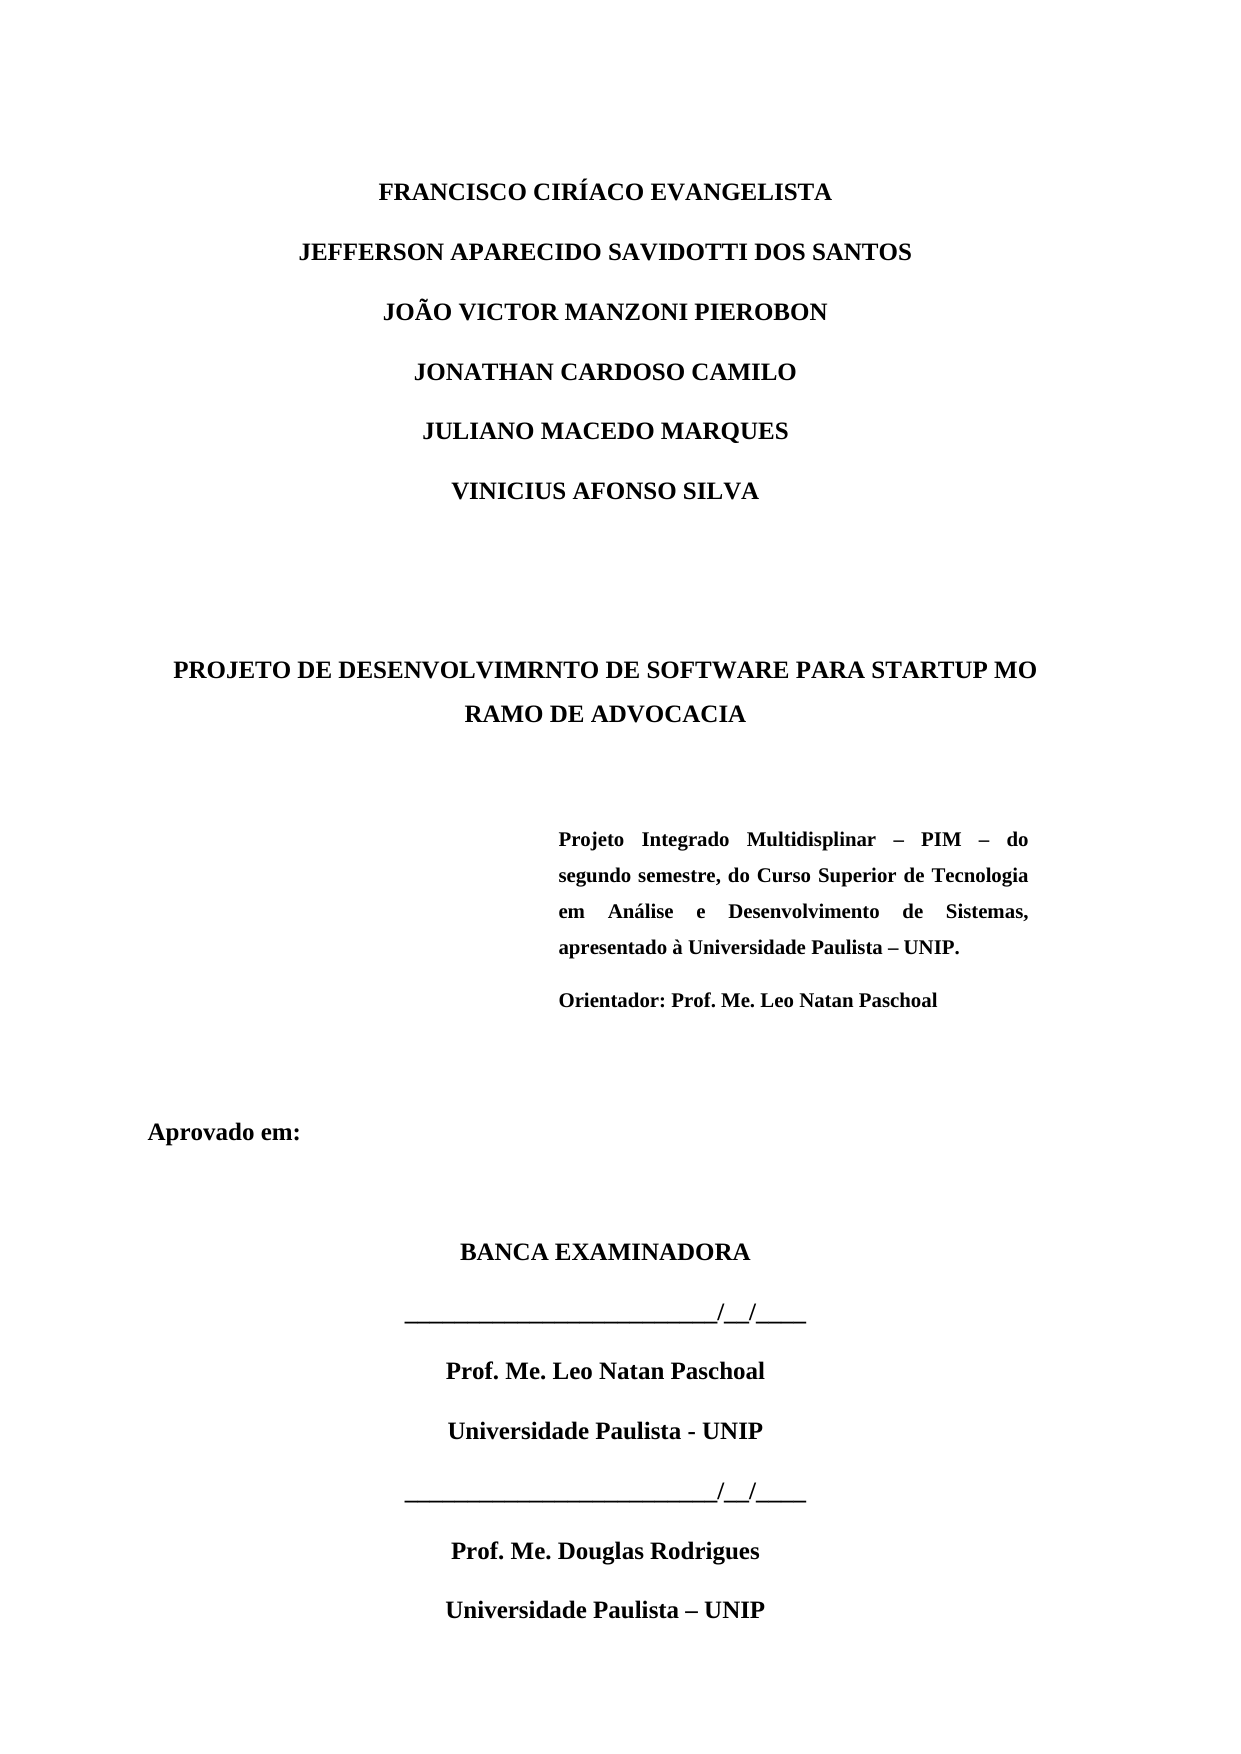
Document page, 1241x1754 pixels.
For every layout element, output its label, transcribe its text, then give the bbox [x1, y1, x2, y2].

text JONATHAN CARDOSO CAMILO [147, 357, 1063, 385]
text Aprovado em: [147, 1117, 1063, 1146]
text JEFFERSON APARECIDO SAVIDOTTI DOS SANTOS [147, 237, 1063, 266]
text BANCA EXAMINADORA [147, 1237, 1063, 1266]
text Prof. Me. Douglas Rodrigues [147, 1536, 1063, 1564]
text VINICIUS AFONSO SILVA [147, 476, 1063, 505]
text Prof. Me. Leo Natan Paschoal [147, 1356, 1063, 1385]
text PROJETO DE DESENVOLVIMRNTO DE SOFTWARE PARA STARTUP MO RAMO DE ADVOCACIA [147, 656, 1063, 727]
text Universidade Paulista – UNIP [147, 1596, 1063, 1624]
text JULIANO MACEDO MARQUES [147, 416, 1063, 445]
text Universidade Paulista - UNIP [147, 1416, 1063, 1445]
text JOÃO VICTOR MANZONI PIEROBON [147, 297, 1063, 326]
text _________________________/__/____ [147, 1476, 1063, 1505]
text FRANCISCO CIRÍACO EVANGELISTA [147, 177, 1063, 206]
text _________________________/__/____ [147, 1297, 1063, 1325]
